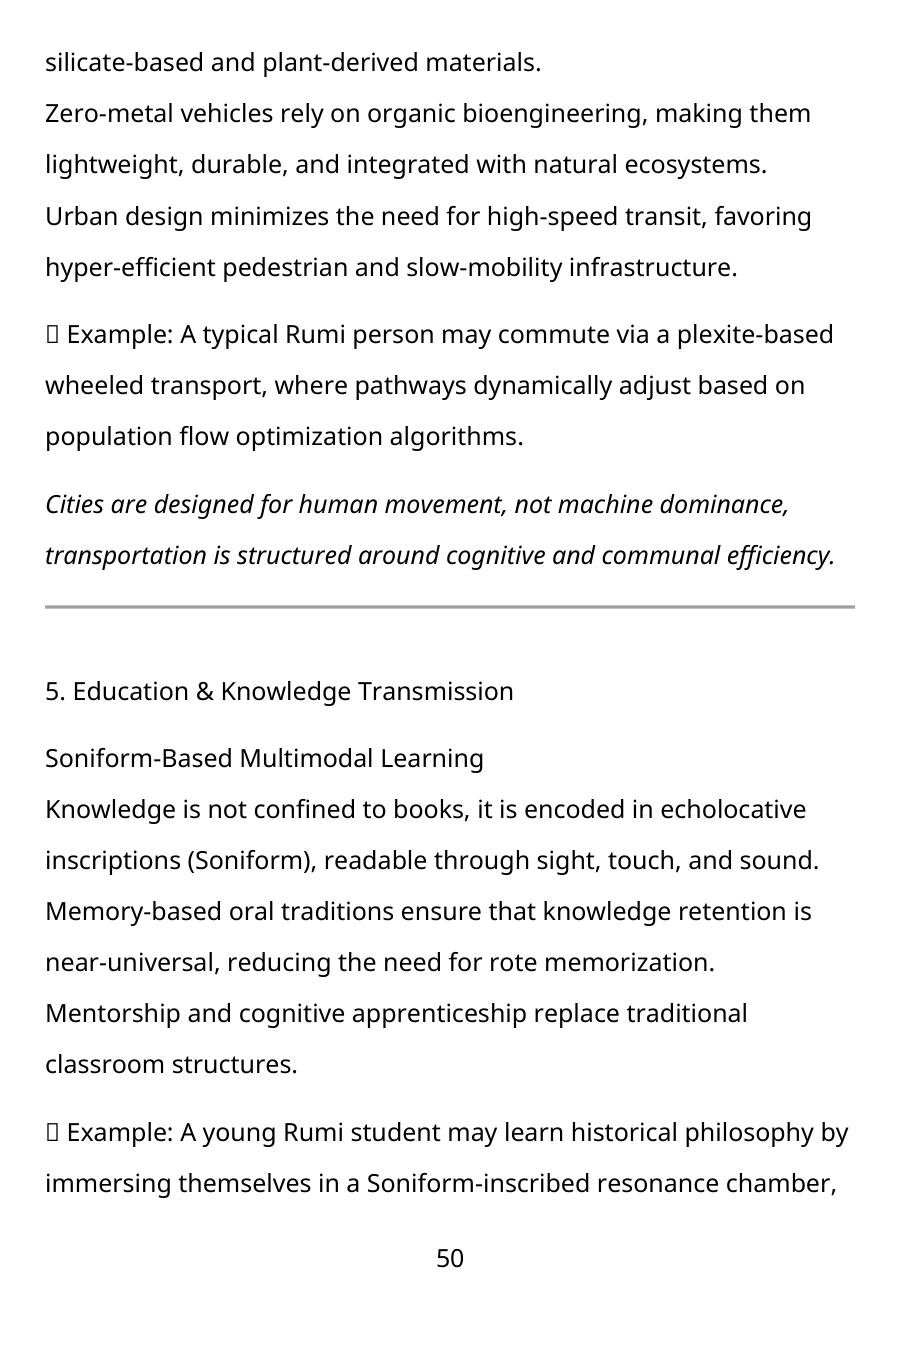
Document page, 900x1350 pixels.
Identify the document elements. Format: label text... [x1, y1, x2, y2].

text Cities are designed for human movement, not machine dominance, transportation is structured around cognitive and communal efficiency. [45, 487, 855, 572]
text Soniform-Based Multimodal Learning Knowledge is not confined to books, it is encoded in echolocative inscriptions (Soniform), readable through sight, touch, and sound. Memory-based oral traditions ensure that knowledge retention is near-universal, reducing the need for rote memorization. Mentorship and cognitive apprenticeship replace traditional classroom structures. [45, 741, 855, 1081]
text 5. Education & Knowledge Transmission [45, 673, 855, 707]
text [45, 45, 855, 283]
text 🔹 Example: A typical Rumi person may commute via a plexite-based wheeled transport, where pathways dynamically adjust based on population flow optimization algorithms. [45, 317, 855, 453]
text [45, 1115, 855, 1200]
